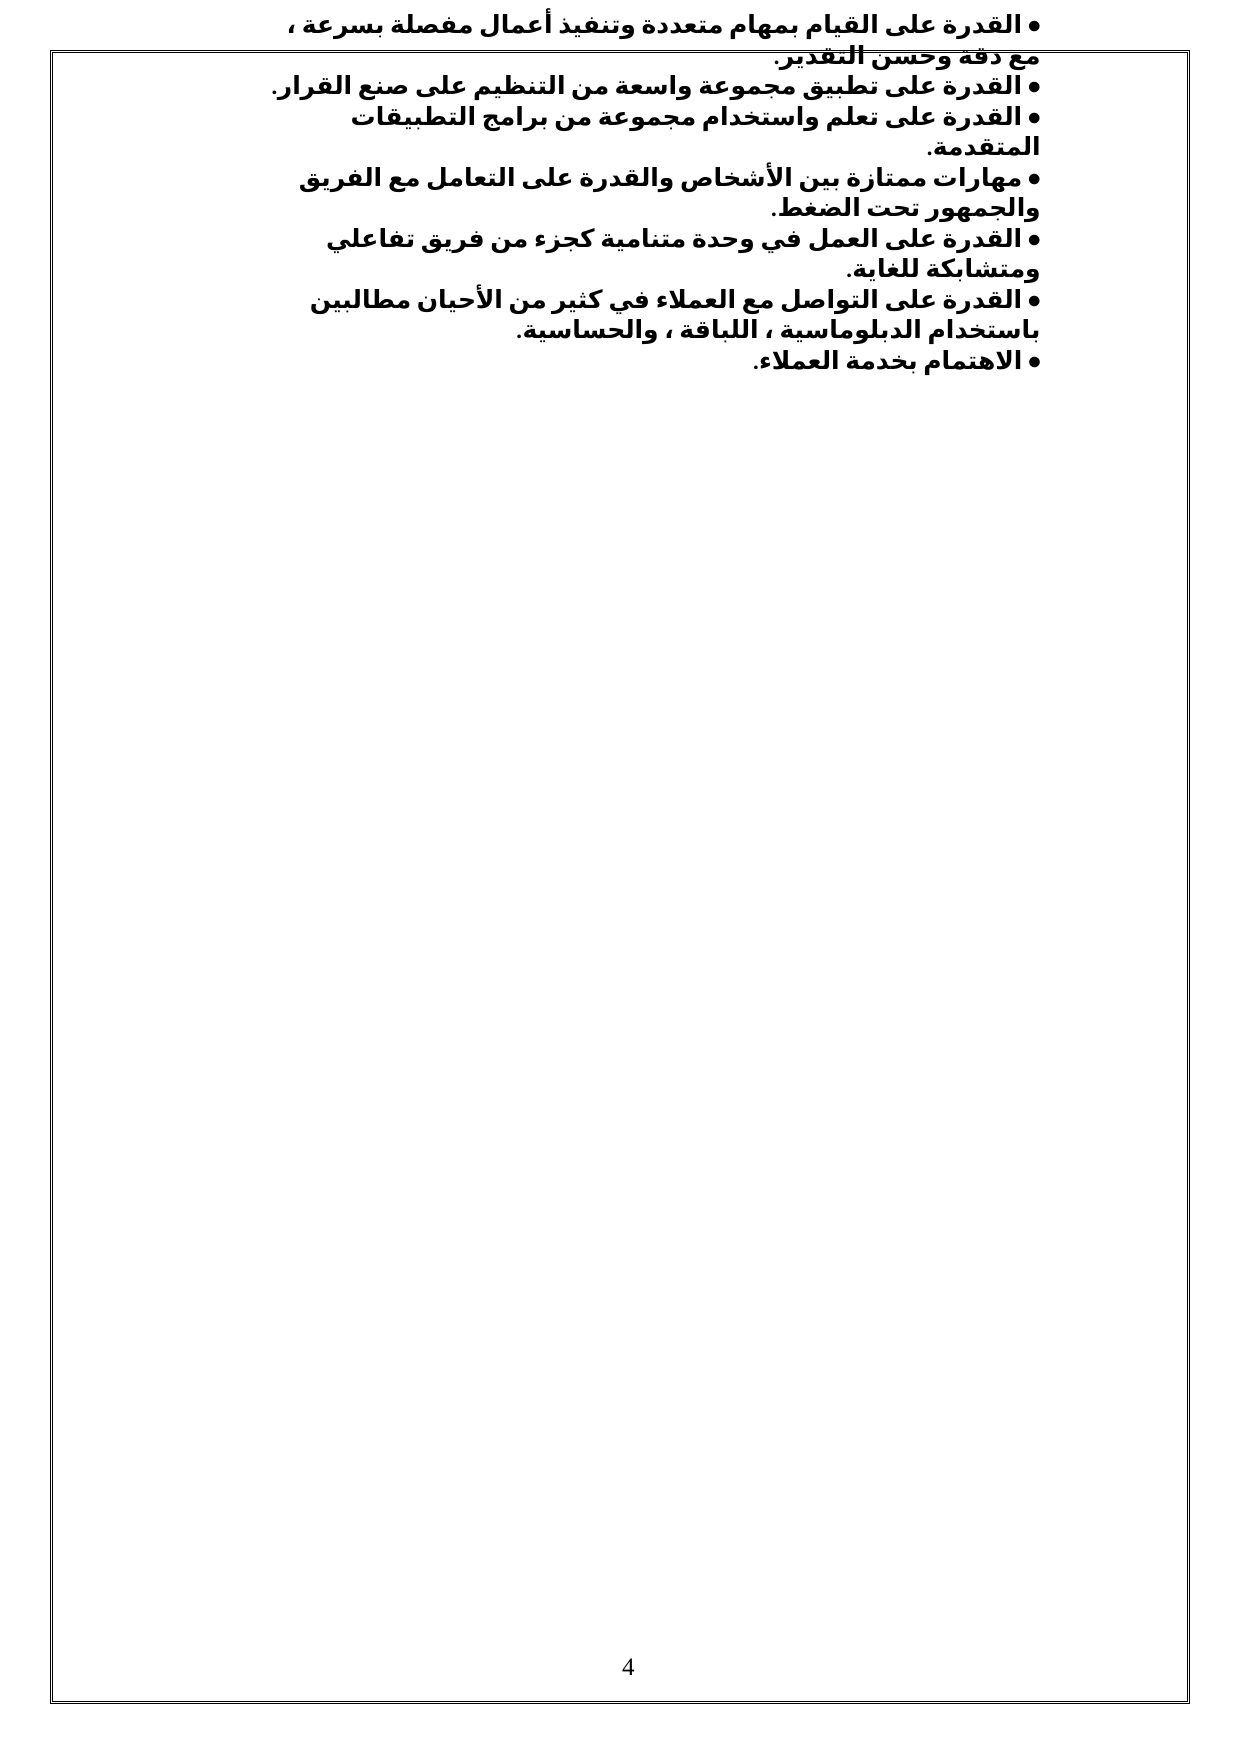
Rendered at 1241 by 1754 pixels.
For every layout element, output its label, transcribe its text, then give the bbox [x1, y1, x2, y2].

text • مهارات ممتازة بين الأشخاص والقدرة على التعامل مع الفريق والجمهور تحت الضغط. [253, 162, 1041, 223]
text • القدرة على تطبيق مجموعة واسعة من التنظيم على صنع القرار. [253, 70, 1041, 101]
text • الاهتمام بخدمة العملاء. [253, 345, 1041, 376]
text • القدرة على تعلم واستخدام مجموعة من برامج التطبيقات المتقدمة. [253, 101, 1041, 162]
text • القدرة على القيام بمهام متعددة وتنفيذ أعمال مفصلة بسرعة ، مع دقة وحسن التقدير. [253, 9, 1041, 50]
text • القدرة على القيام بمهام متعددة وتنفيذ أعمال مفصلة بسرعة ، مع دقة وحسن التقدير. [253, 53, 1041, 70]
text • القدرة على العمل في وحدة متنامية كجزء من فريق تفاعلي ومتشابكة للغاية. [253, 223, 1041, 284]
text • القدرة على التواصل مع العملاء في كثير من الأحيان مطالبين باستخدام الدبلوماسية ، اللباقة ، والحساسية. [253, 284, 1041, 345]
